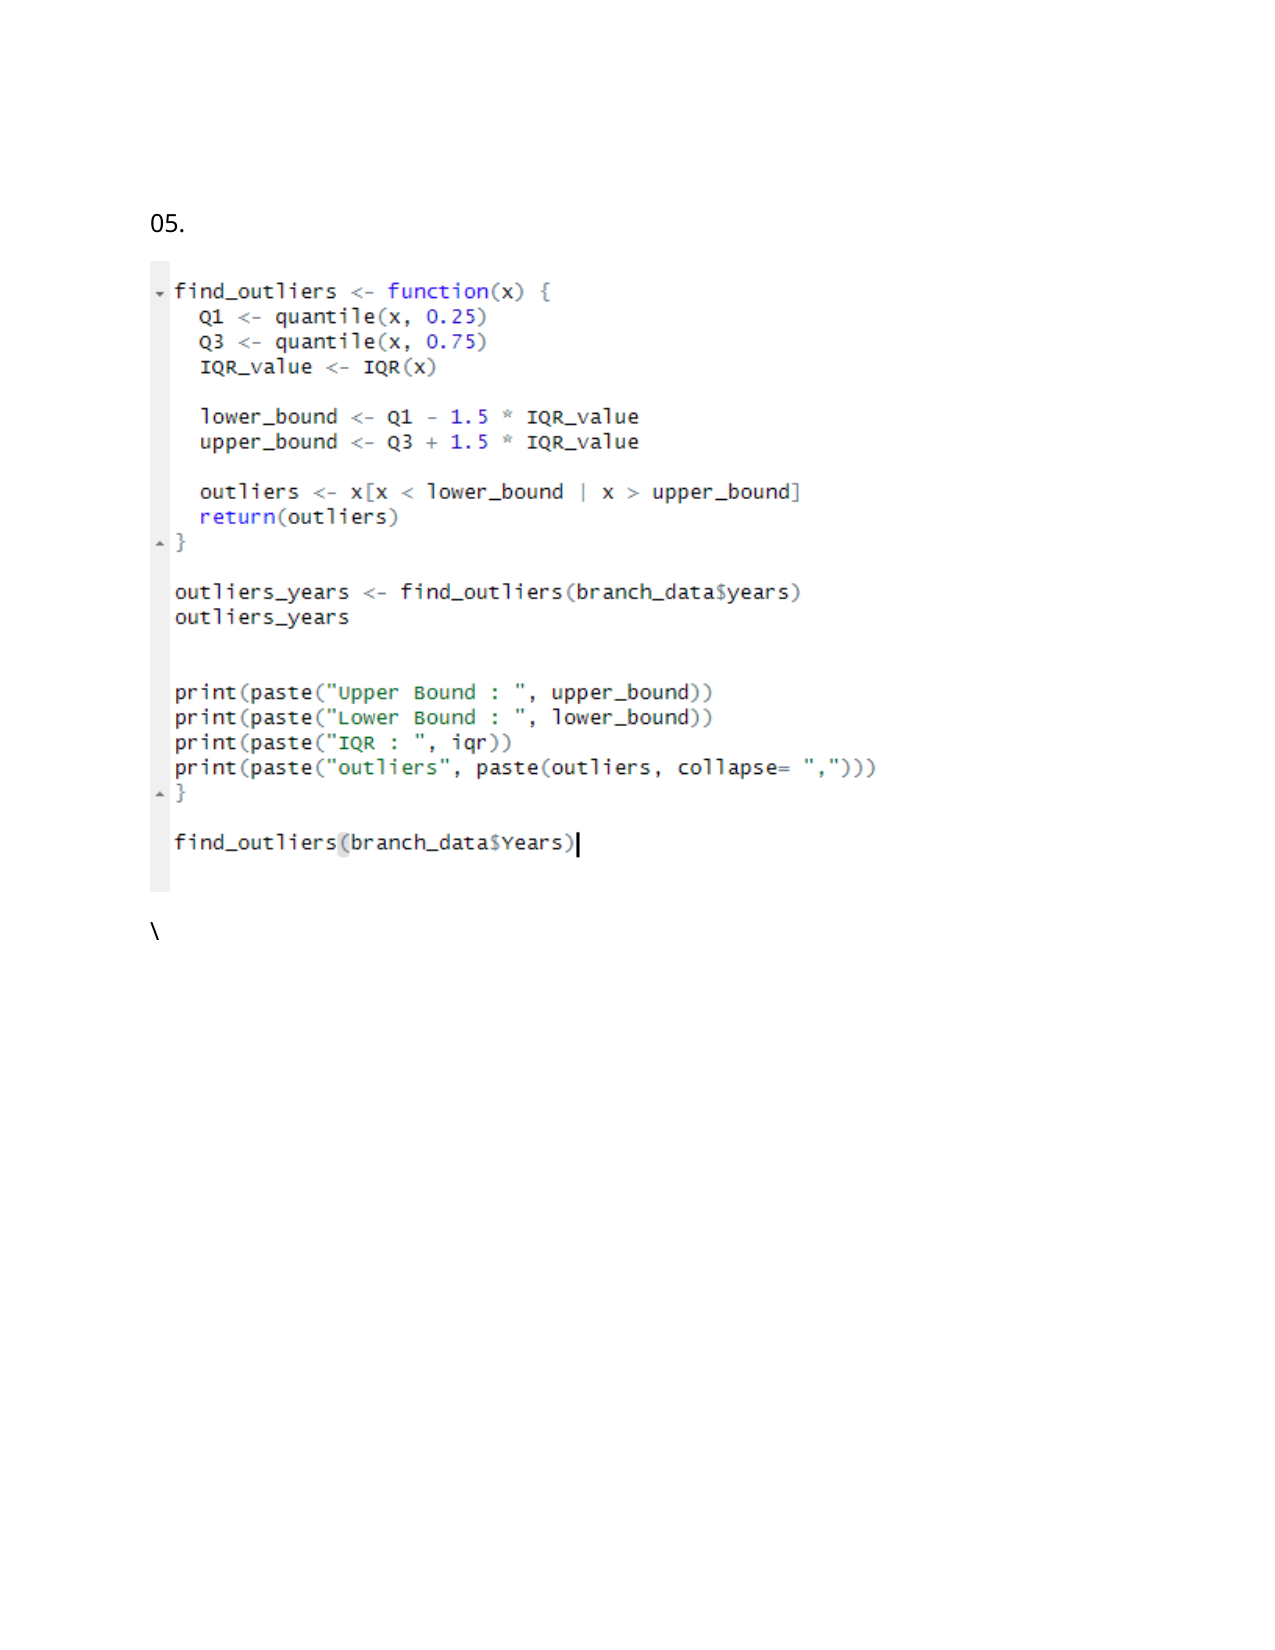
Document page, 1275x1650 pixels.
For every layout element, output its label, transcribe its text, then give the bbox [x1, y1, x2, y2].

text \ [150, 913, 1125, 947]
picture [150, 261, 908, 892]
text 05. [150, 206, 1125, 240]
